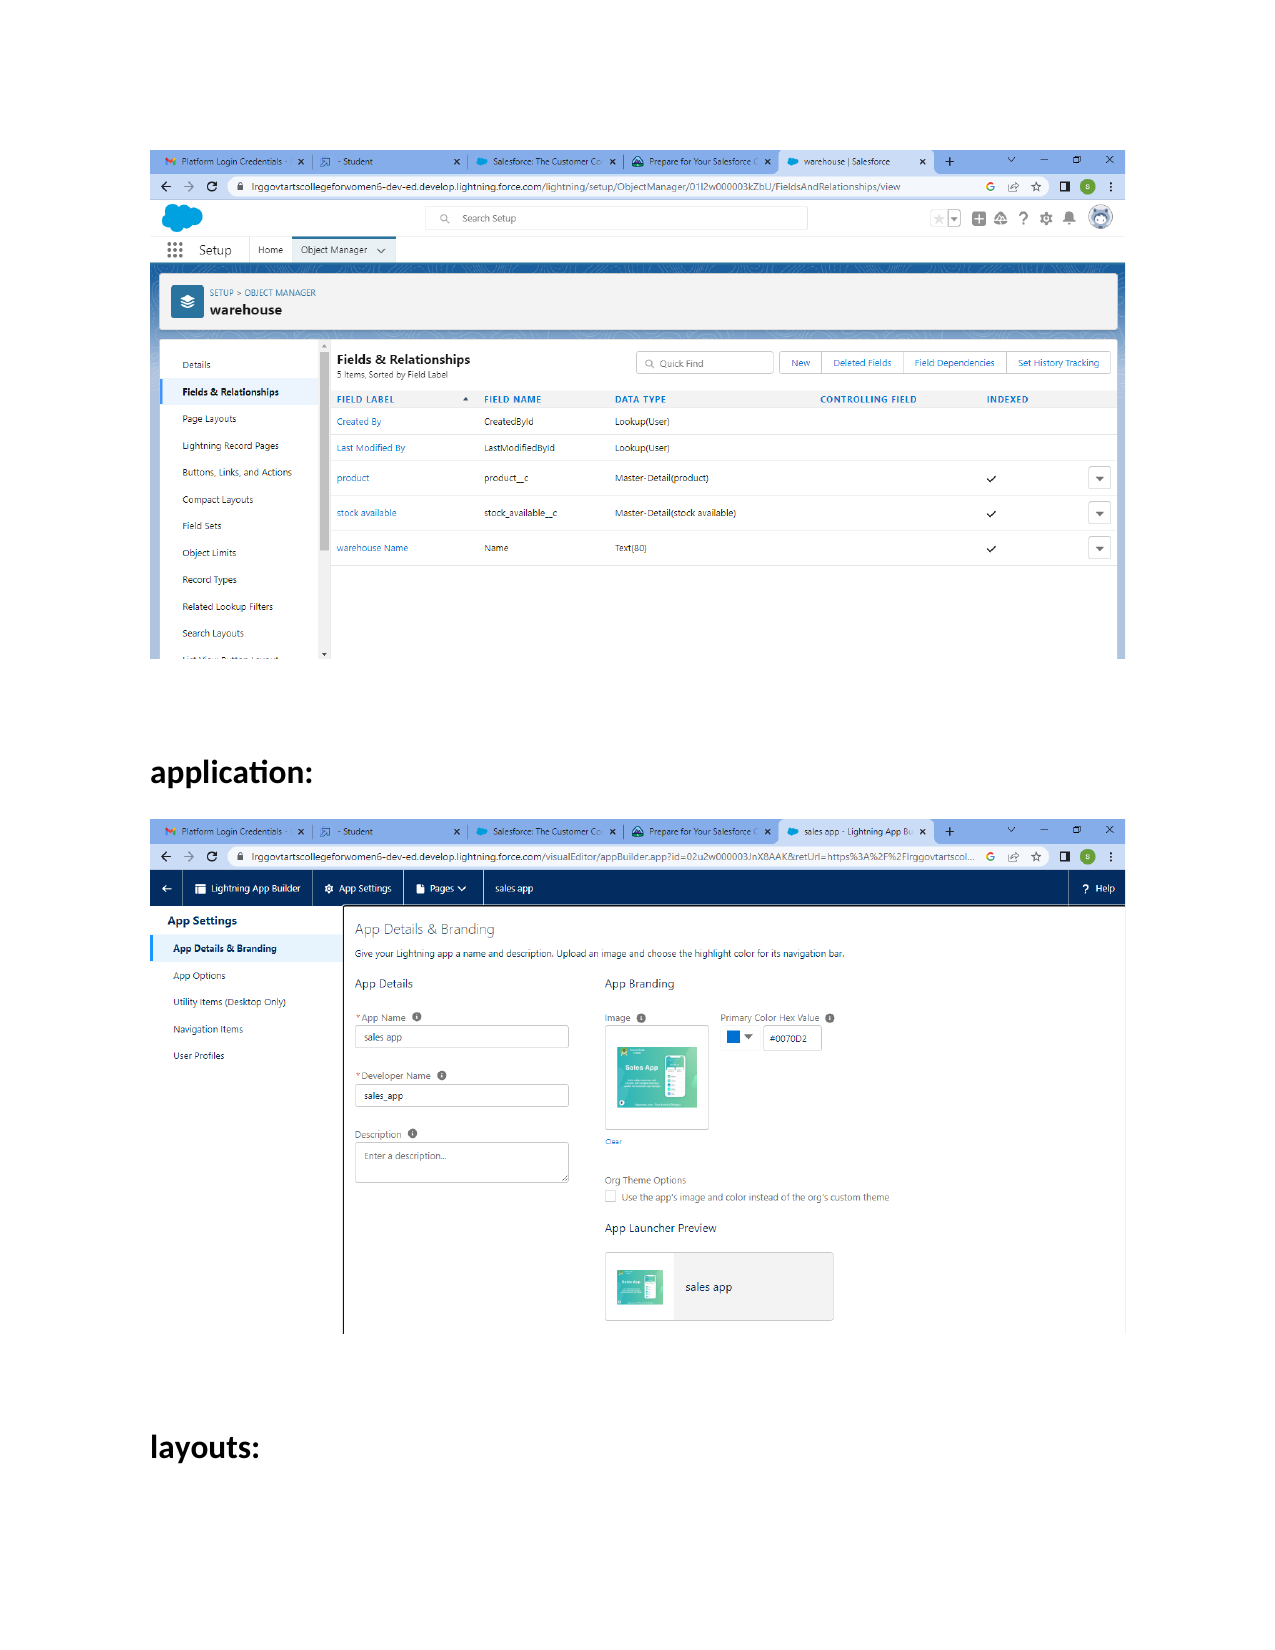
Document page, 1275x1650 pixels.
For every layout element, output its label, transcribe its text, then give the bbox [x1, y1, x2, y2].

picture [150, 150, 1125, 659]
text application: [150, 752, 1125, 792]
picture [150, 819, 1125, 1334]
text layouts: [150, 1426, 1125, 1466]
